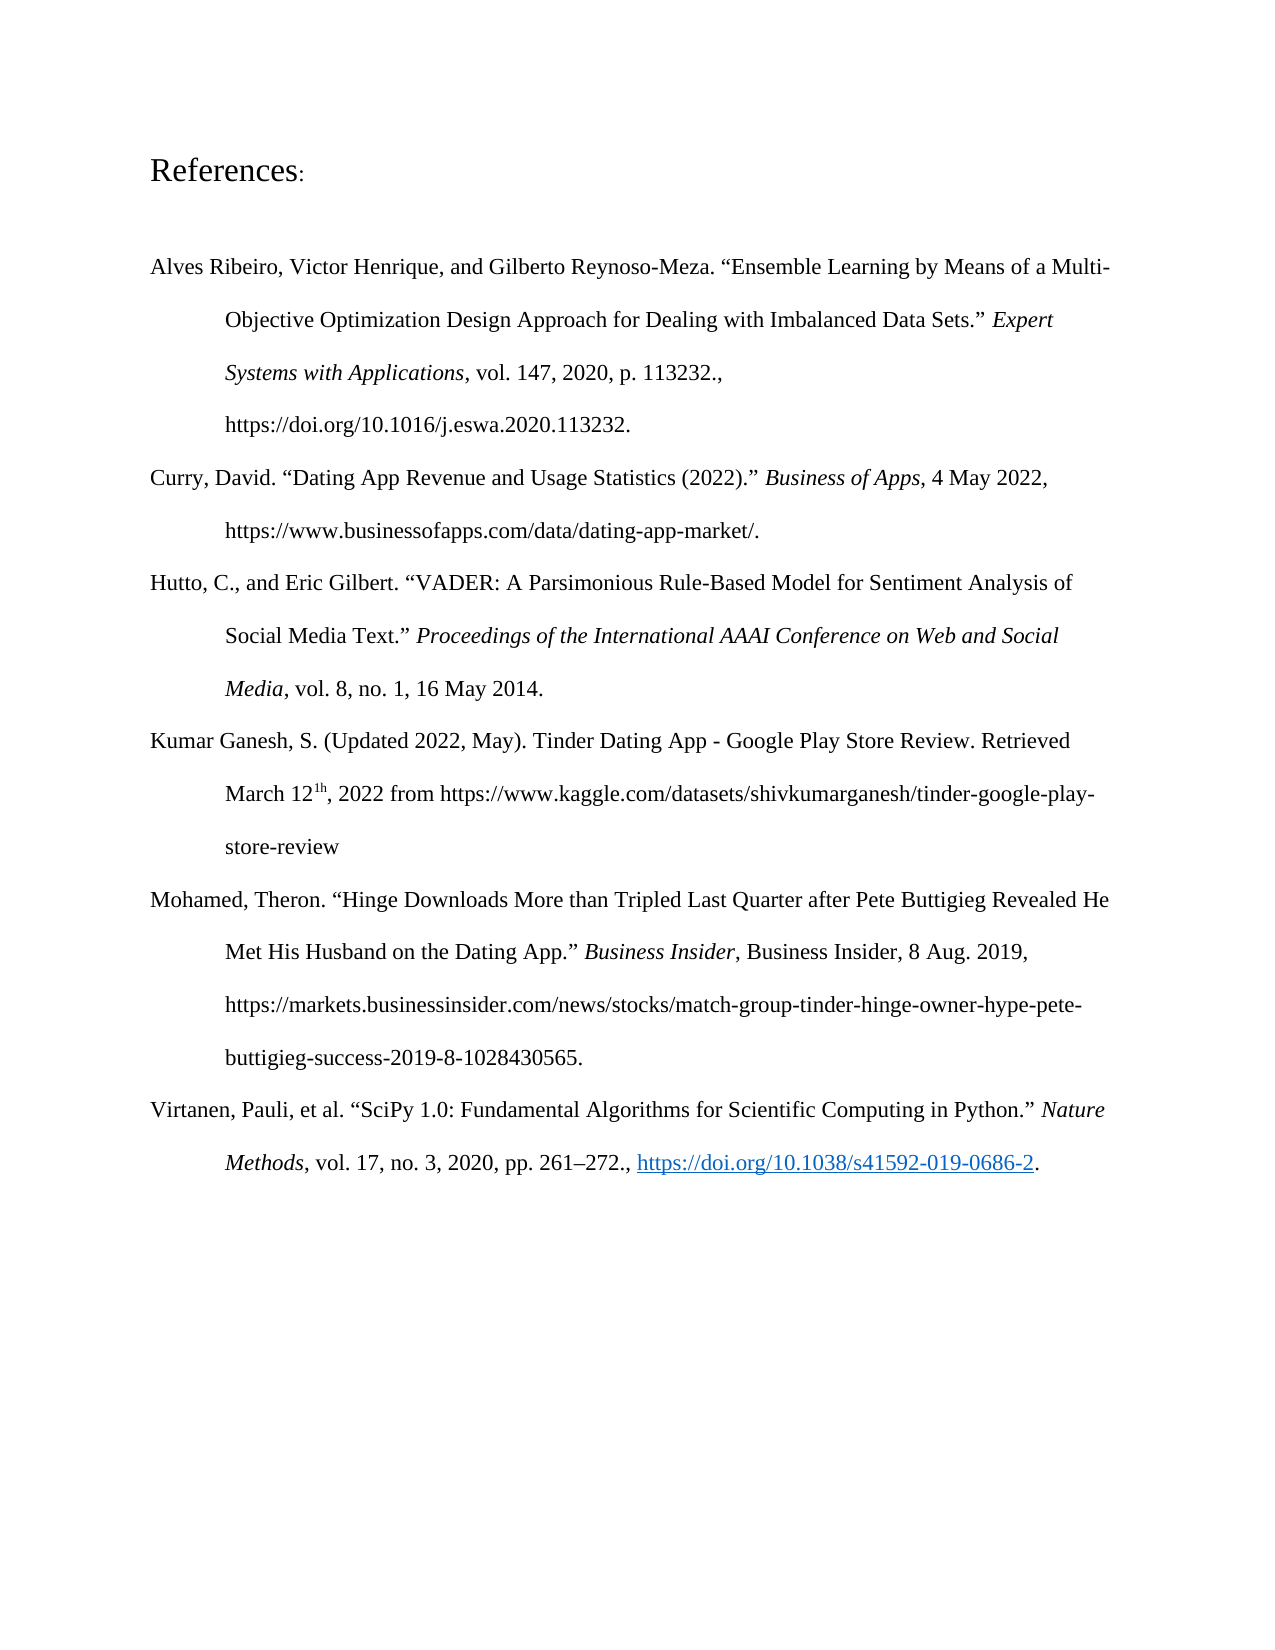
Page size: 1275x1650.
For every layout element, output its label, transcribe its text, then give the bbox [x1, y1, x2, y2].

text References: [150, 150, 1125, 188]
text Kumar Ganesh, S. (Updated 2022, May). Tinder Dating App - Google Play Store Review. Retrieved March 121h, 2022 from https://www.kaggle.com/datasets/shivkumarganesh/tinder-google-play-store-review [150, 727, 1125, 859]
text Alves Ribeiro, Victor Henrique, and Gilberto Reynoso-Meza. “Ensemble Learning by Means of a Multi-Objective Optimization Design Approach for Dealing with Imbalanced Data Sets.” Expert Systems with Applications, vol. 147, 2020, p. 113232., https://doi.org/10.1016/j.eswa.2020.113232. [150, 253, 1125, 438]
text Virtanen, Pauli, et al. “SciPy 1.0: Fundamental Algorithms for Scientific Computing in Python.” Nature Methods, vol. 17, no. 3, 2020, pp. 261–272., https://doi.org/10.1038/s41592-019-0686-2. [150, 1096, 1125, 1176]
text Mohamed, Theron. “Hinge Downloads More than Tripled Last Quarter after Pete Buttigieg Revealed He Met His Husband on the Dating App.” Business Insider, Business Insider, 8 Aug. 2019, https://markets.businessinsider.com/news/stocks/match-group-tinder-hinge-owner-hype-pete-buttigieg-success-2019-8-1028430565. [150, 886, 1125, 1070]
text Hutto, C., and Eric Gilbert. “VADER: A Parsimonious Rule-Based Model for Sentiment Analysis of Social Media Text.” Proceedings of the International AAAI Conference on Web and Social Media, vol. 8, no. 1, 16 May 2014. [150, 569, 1125, 701]
text Curry, David. “Dating App Revenue and Usage Statistics (2022).” Business of Apps, 4 May 2022, https://www.businessofapps.com/data/dating-app-market/. [150, 464, 1125, 543]
